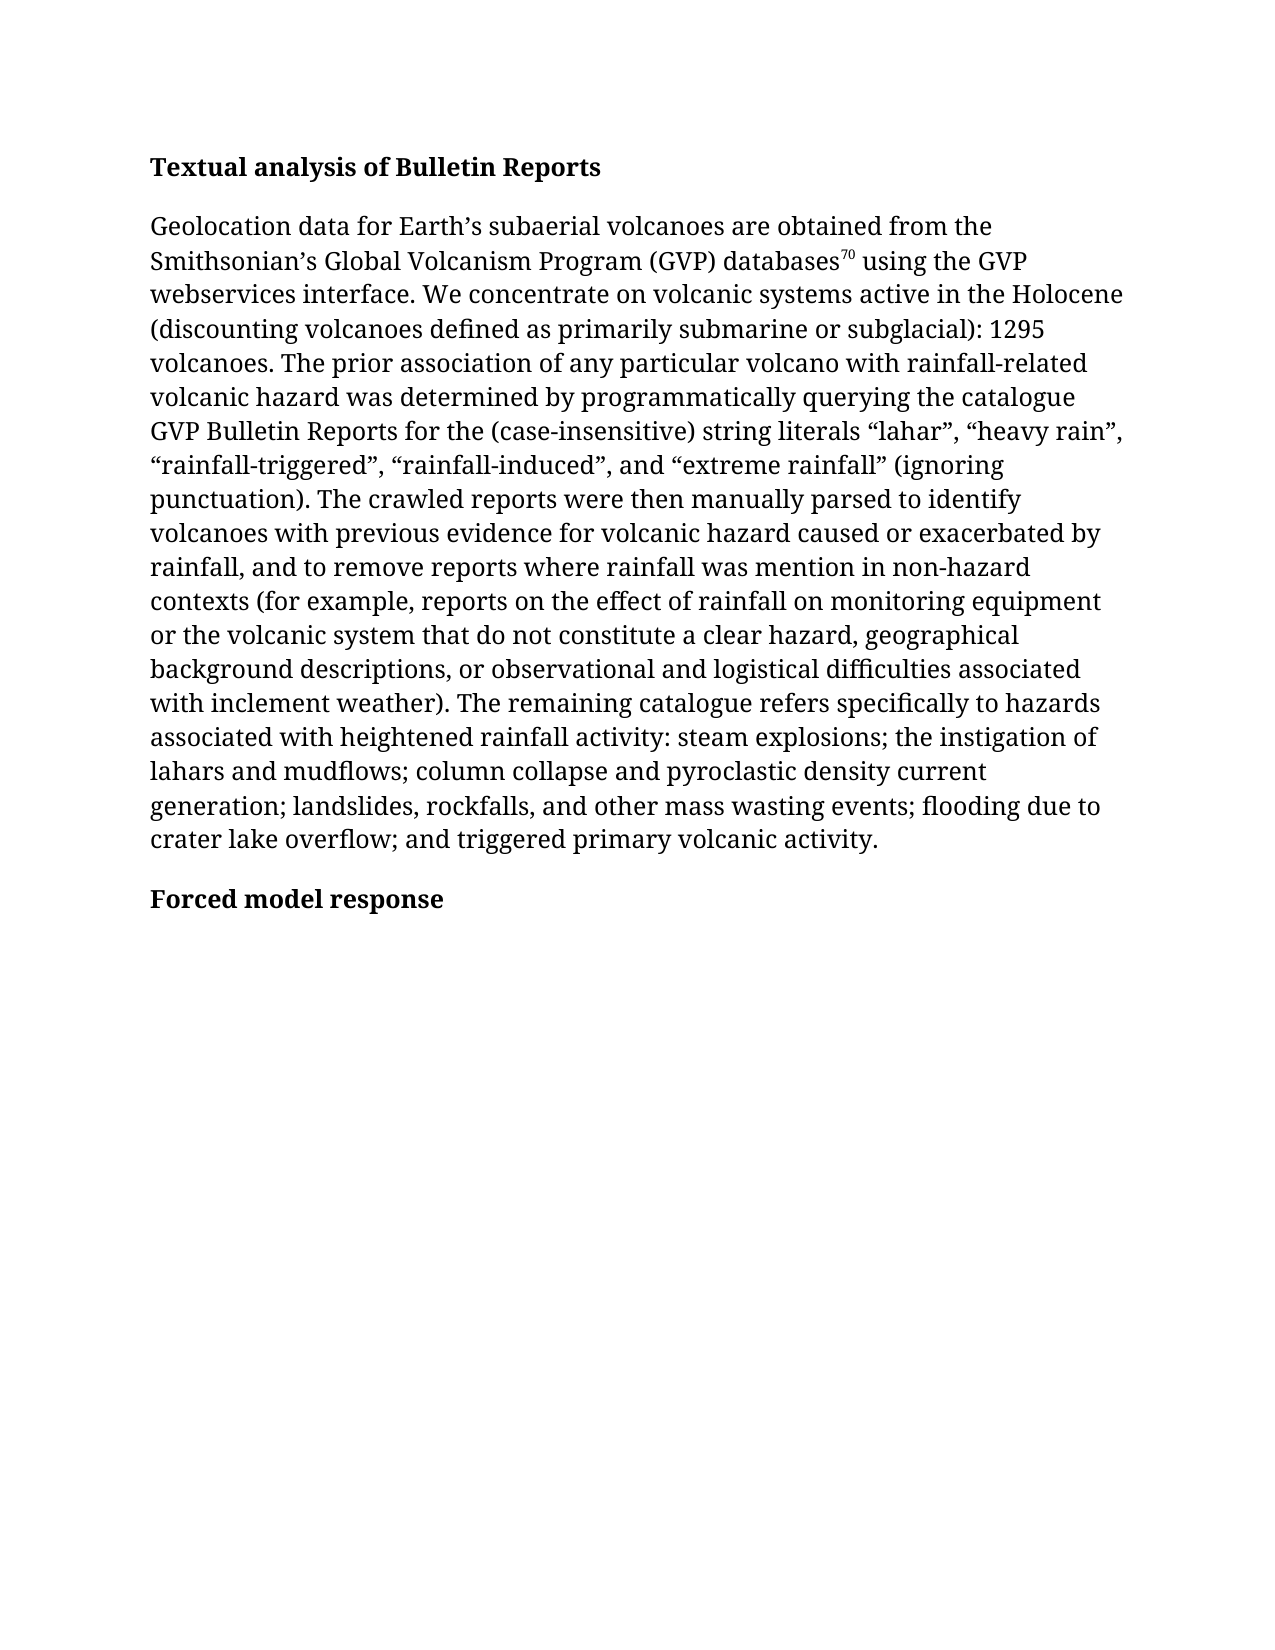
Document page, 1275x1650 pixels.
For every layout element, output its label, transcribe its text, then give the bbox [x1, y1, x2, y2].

subtitle Textual analysis of Bulletin Reports [150, 150, 1125, 184]
subtitle Forced model response [150, 881, 1125, 915]
text Geolocation data for Earth’s subaerial volcanoes are obtained from the Smithsonian’s Global Volcanism Program (GVP) databases70 using the GVP webservices interface. We concentrate on volcanic systems active in the Holocene (discounting volcanoes defined as primarily submarine or subglacial): 1295 volcanoes. The prior association of any particular volcano with rainfall-related volcanic hazard was determined by programmatically querying the catalogue GVP Bulletin Reports for the (case-insensitive) string literals “lahar”, “heavy rain”, “rainfall-triggered”, “rainfall-induced”, and “extreme rainfall” (ignoring punctuation). The crawled reports were then manually parsed to identify volcanoes with previous evidence for volcanic hazard caused or exacerbated by rainfall, and to remove reports where rainfall was mention in non-hazard contexts (for example, reports on the effect of rainfall on monitoring equipment or the volcanic system that do not constitute a clear hazard, geographical background descriptions, or observational and logistical difficulties associated with inclement weather). The remaining catalogue refers specifically to hazards associated with heightened rainfall activity: steam explosions; the instigation of lahars and mudflows; column collapse and pyroclastic density current generation; landslides, rockfalls, and other mass wasting events; flooding due to crater lake overflow; and triggered primary volcanic activity. [150, 209, 1125, 856]
